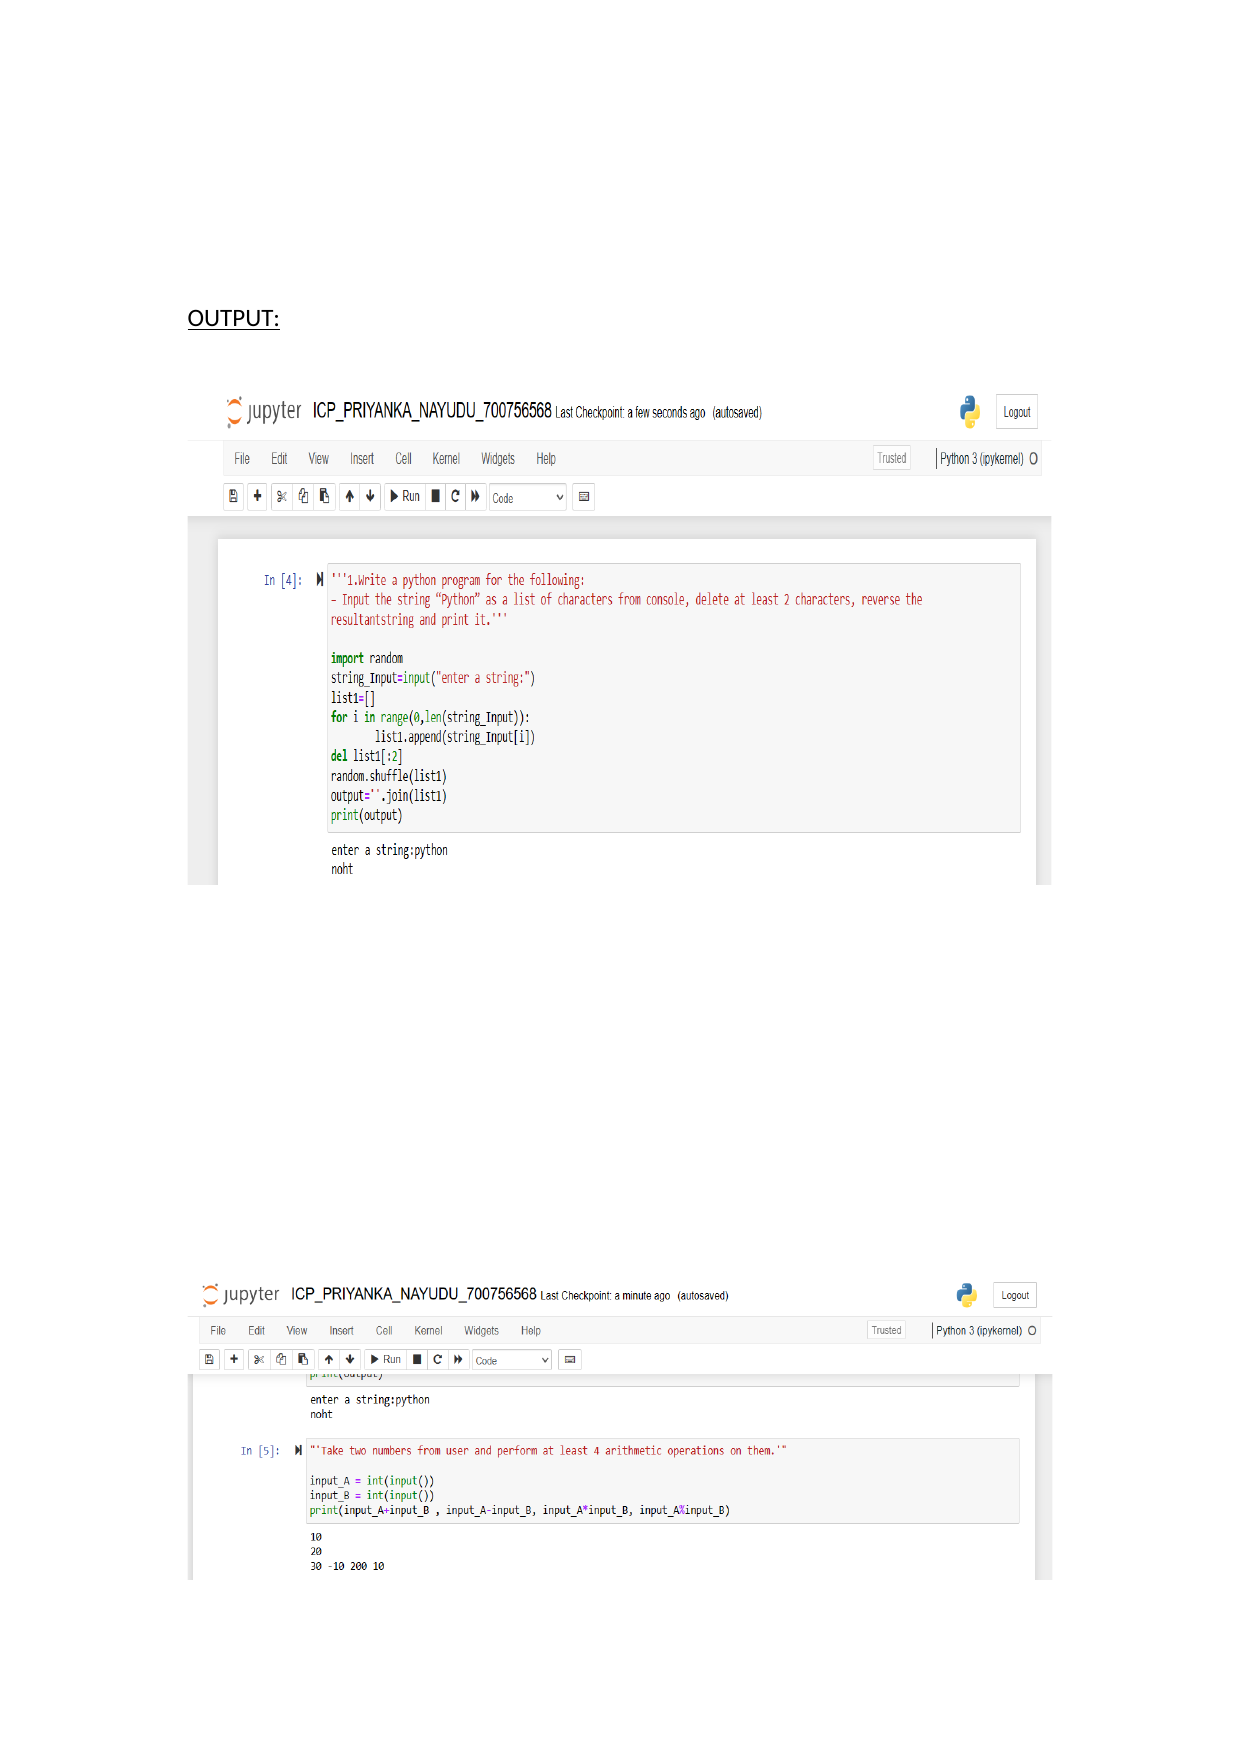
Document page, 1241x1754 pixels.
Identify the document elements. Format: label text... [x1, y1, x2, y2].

picture [187, 1281, 1053, 1580]
text OUTPUT: [187, 303, 1053, 333]
picture [187, 394, 1052, 885]
